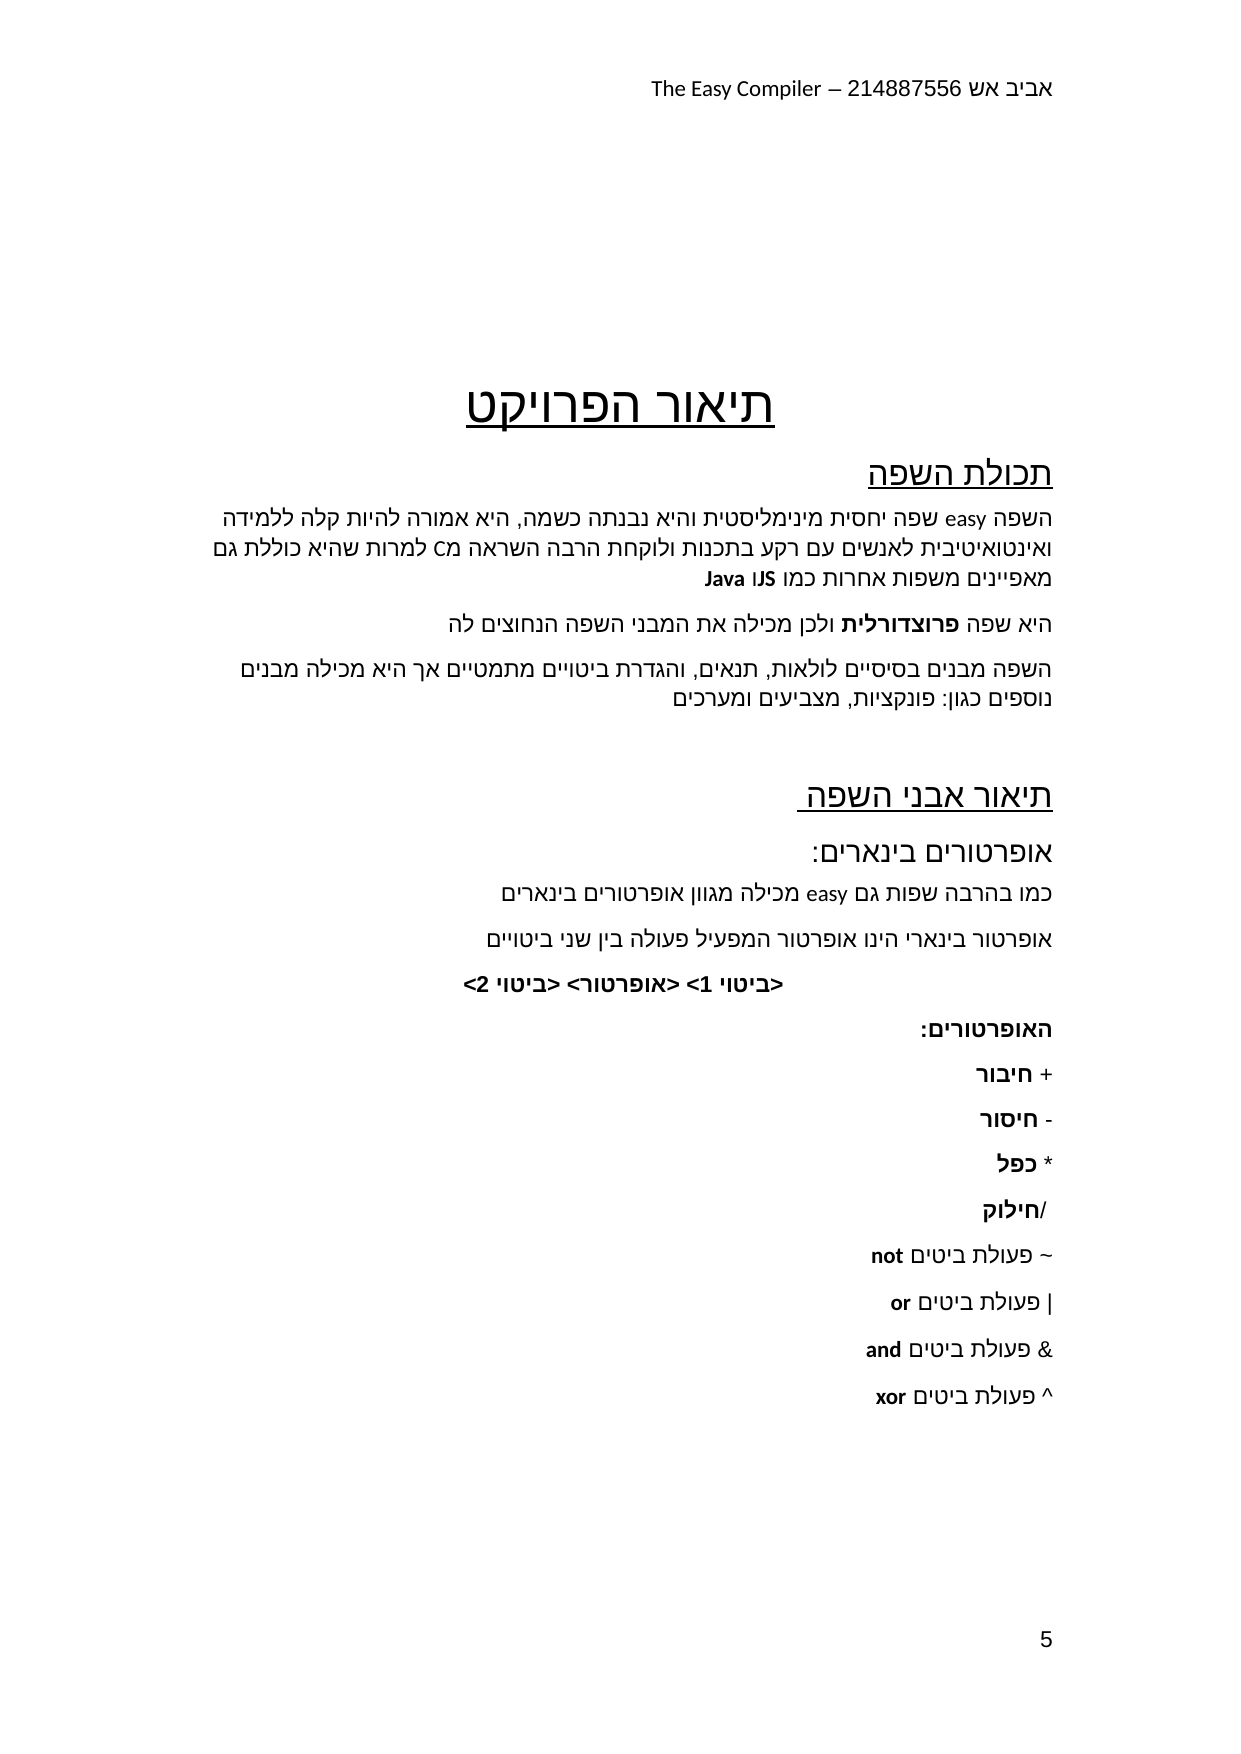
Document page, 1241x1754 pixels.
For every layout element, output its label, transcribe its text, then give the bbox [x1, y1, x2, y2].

text & פעולת ביטים and [187, 1335, 1053, 1363]
text היא שפה פרוצדורלית ולכן מכילה את המבני השפה הנחוצים לה [187, 611, 1053, 637]
text /חילוק [187, 1197, 1053, 1223]
text | פעולת ביטים or [187, 1288, 1053, 1317]
text + חיבור [187, 1061, 1053, 1088]
text כמו בהרבה שפות גם easy מכילה מגוון אופרטורים בינארים [187, 879, 1053, 907]
text - חיסור [187, 1106, 1053, 1133]
text השפה easy שפה יחסית מינימליסטית והיא נבנתה כשמה, היא אמורה להיות קלה ללמידה ואינטואיטיבית לאנשים עם רקע בתכנות ולוקחת הרבה השראה מC למרות שהיא כוללת גם מאפיינים משפות אחרות כמו JSו Java [187, 504, 1053, 592]
subtitle אופרטורים בינארים: [187, 834, 1053, 868]
text השפה מבנים בסיסיים לולאות, תנאים, והגדרת ביטויים מתמטיים אך היא מכילה מבנים נוספים כגון: פונקציות, מצביעים ומערכים [187, 656, 1053, 711]
text אופרטור בינארי הינו אופרטור המפעיל פעולה בין שני ביטויים [187, 926, 1053, 952]
text * כפל [187, 1151, 1053, 1178]
text <ביטוי 1> <אופרטור> <ביטוי 2> [187, 971, 1053, 997]
subtitle תיאור הפרויקט [187, 375, 1053, 433]
text האופרטורים: [187, 1016, 1053, 1042]
text ^ פעולת ביטים xor [187, 1382, 1053, 1410]
subtitle תיאור אבני השפה [187, 776, 1053, 815]
subtitle תכולת השפה [187, 454, 1053, 492]
text ~ פעולת ביטים not [187, 1242, 1053, 1270]
